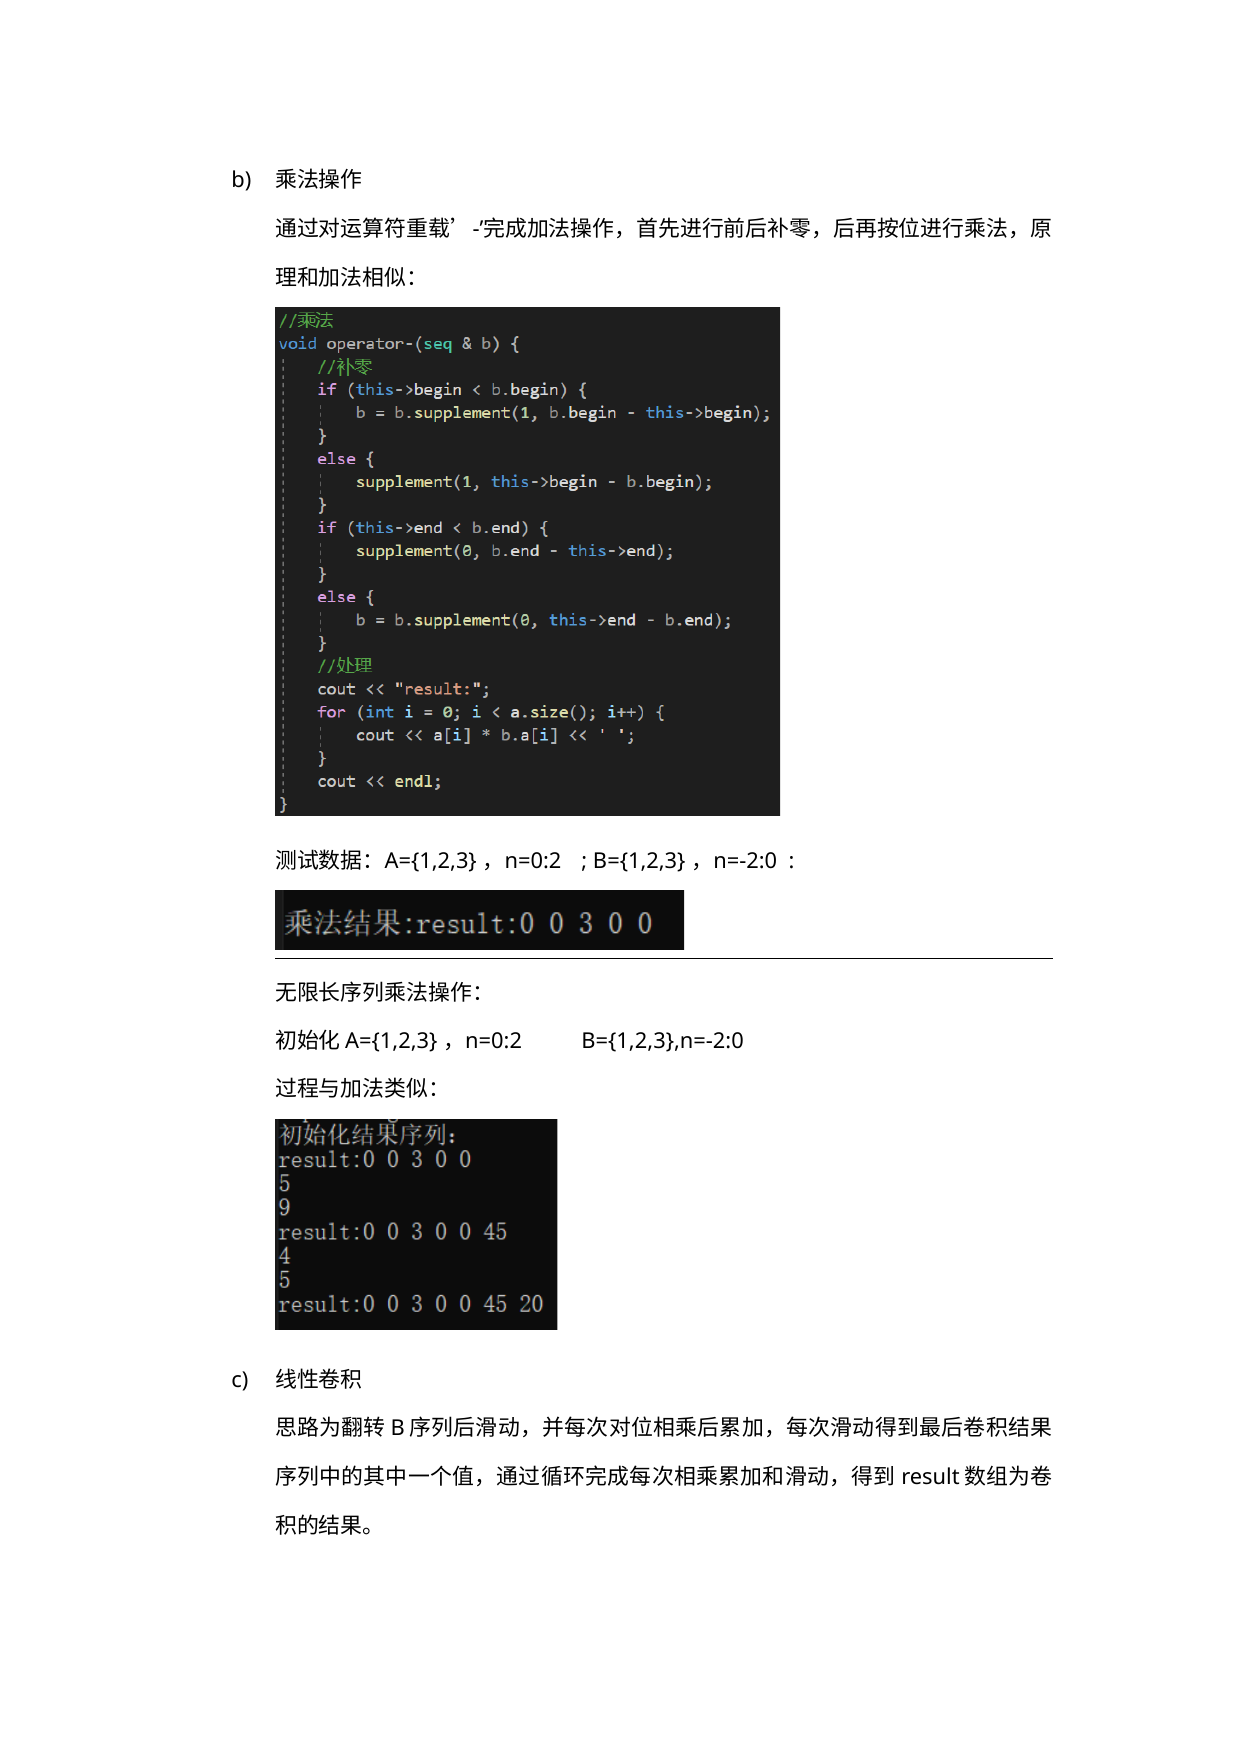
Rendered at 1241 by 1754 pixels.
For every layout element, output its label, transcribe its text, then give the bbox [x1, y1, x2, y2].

list 思路为翻转B序列后滑动，并每次对位相乘后累加，每次滑动得到最后卷积结果序列中的其中一个值，通过循环完成每次相乘累加和滑动，得到result数组为卷积的结果。 [275, 1410, 1053, 1540]
picture [275, 1119, 558, 1330]
picture [275, 890, 685, 950]
picture [275, 307, 781, 816]
list 测试数据：A={1,2,3} ，n=0:2 ; B={1,2,3} ，n=-2:0 : [232, 842, 1053, 875]
list 过程与加法类似： [275, 1071, 1053, 1103]
list 线性卷积 [231, 1362, 1053, 1394]
list 无限长序列乘法操作： [275, 974, 1053, 1007]
list 乘法操作 [231, 162, 1053, 194]
list 初始化A={1,2,3} ，n=0:2 B={1,2,3},n=-2:0 [275, 1022, 1053, 1055]
list 通过对运算符重载’-’完成加法操作，首先进行前后补零，后再按位进行乘法，原理和加法相似： [275, 210, 1053, 292]
